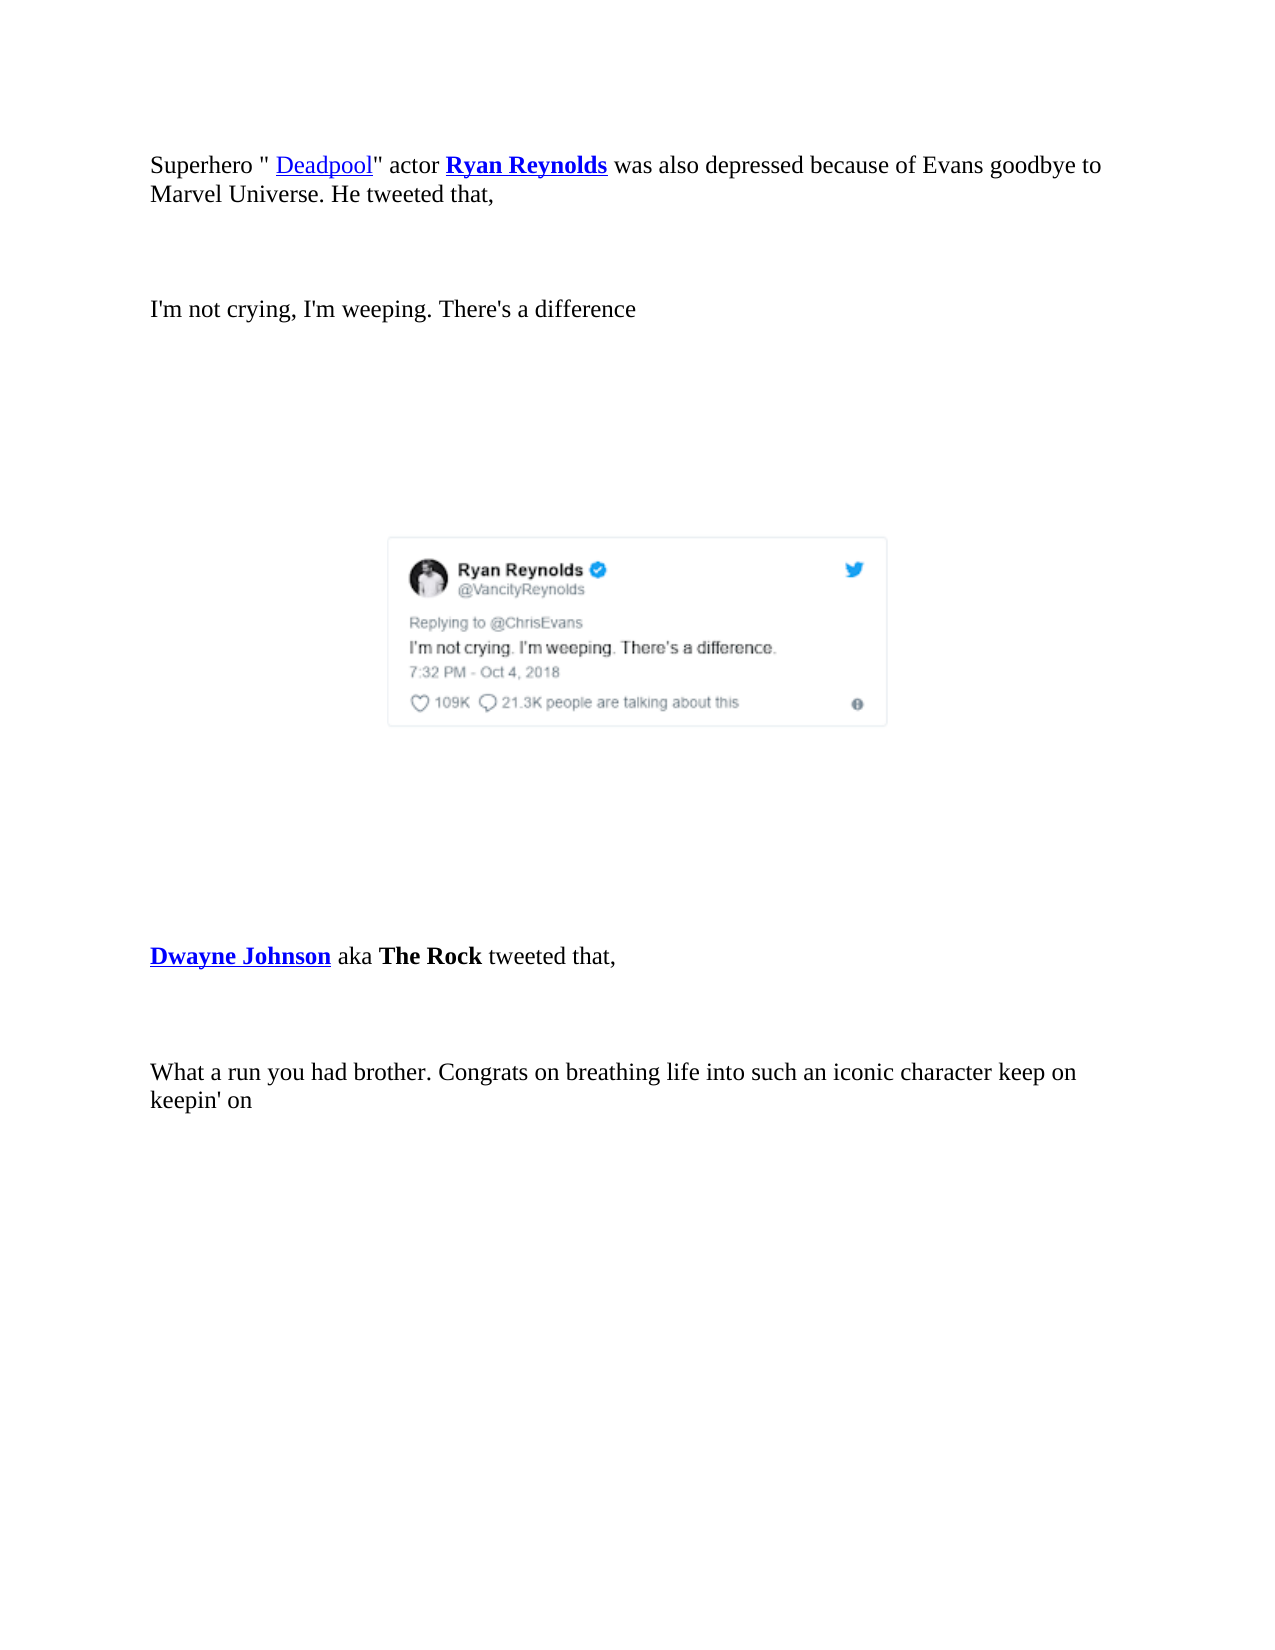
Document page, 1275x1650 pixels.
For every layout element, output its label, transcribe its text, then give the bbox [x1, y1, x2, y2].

text Dwayne Johnson aka The Rock tweeted that, [150, 941, 1125, 969]
text Superhero " Deadpool" actor Ryan Reynolds was also depressed because of Evans goodbye to Marvel Universe. He tweeted that, [150, 150, 1125, 207]
text I'm not crying, I'm weeping. There's a difference [150, 294, 1125, 323]
text What a run you had brother. Congrats on breathing life into such an iconic character keep on keepin' on [150, 1057, 1125, 1114]
picture [387, 526, 888, 738]
